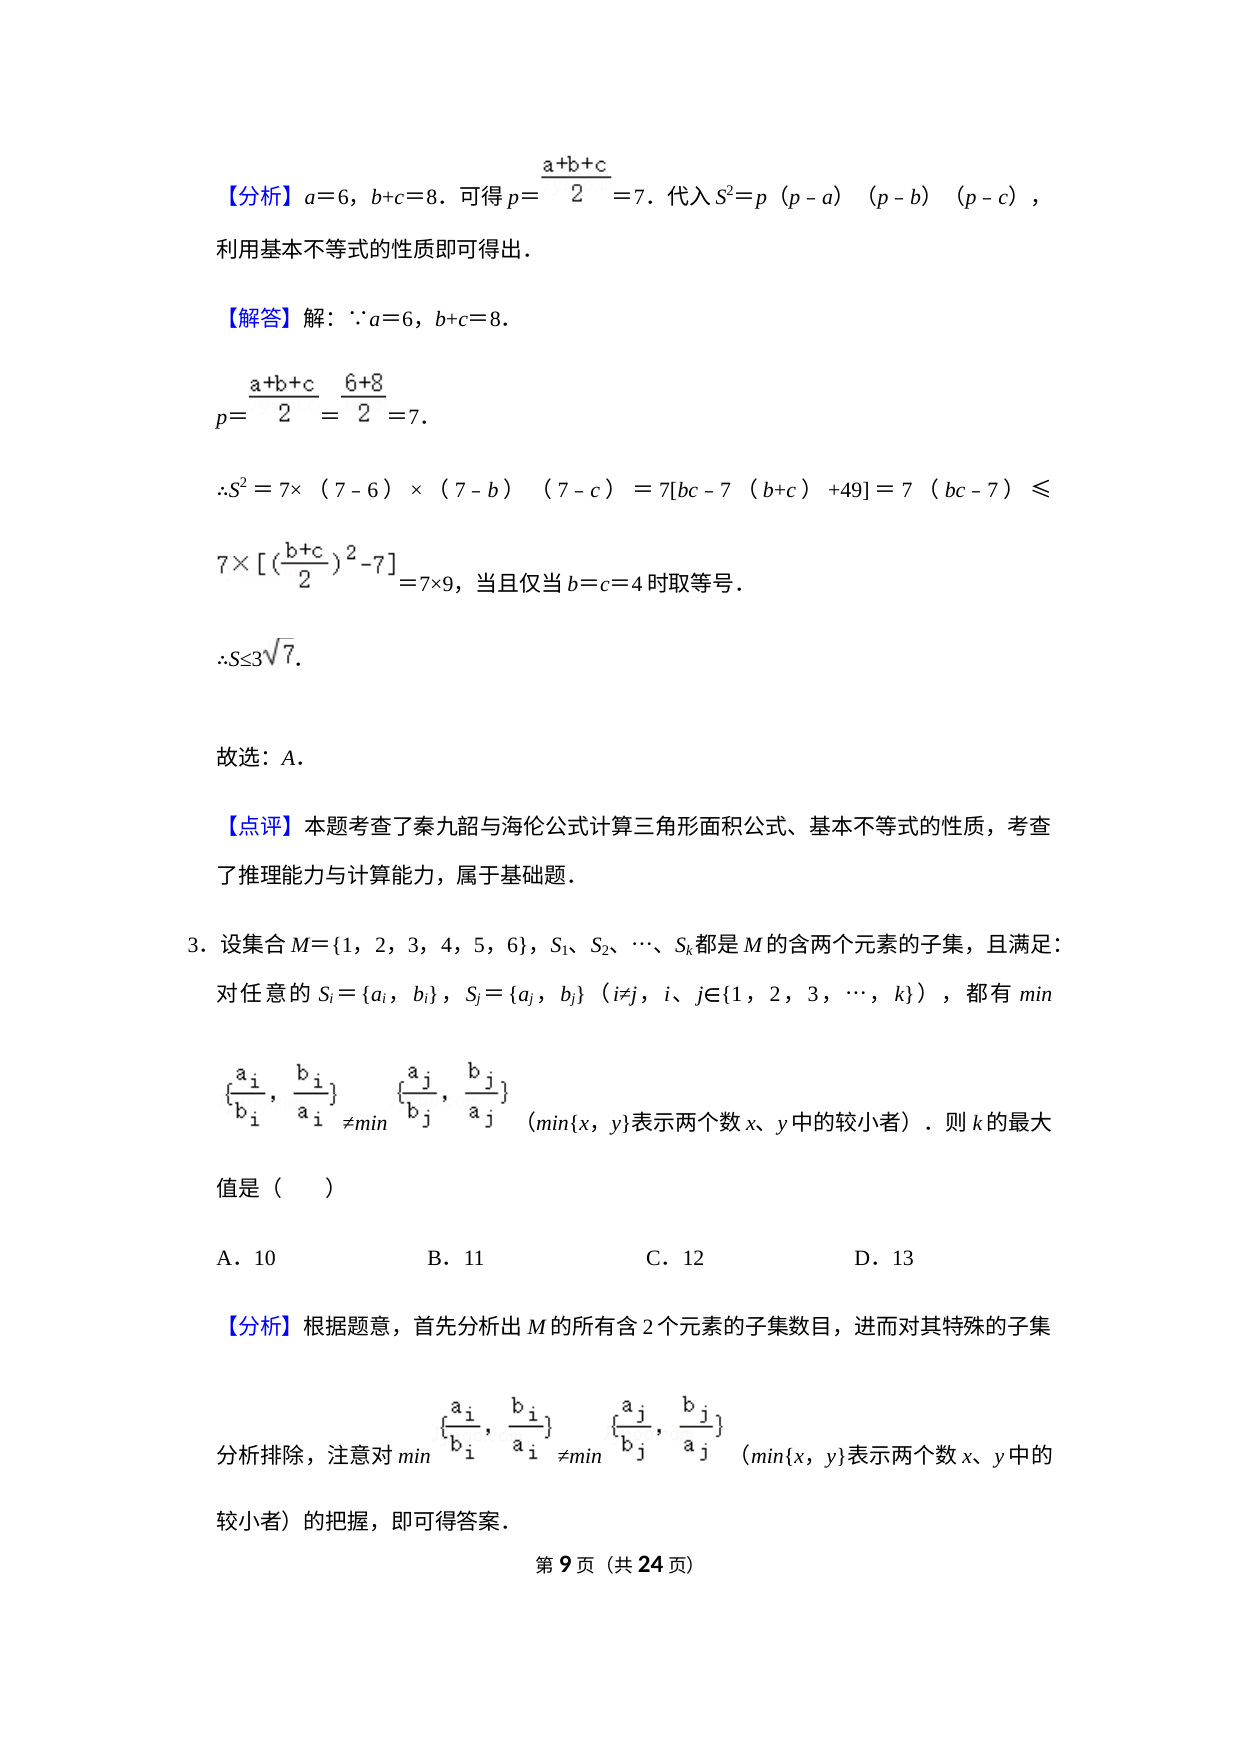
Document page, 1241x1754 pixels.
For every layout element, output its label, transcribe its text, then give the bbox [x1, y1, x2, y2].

text ∴S2＝7×（7﹣6）×（7﹣b）（7﹣c）＝7[bc﹣7（b+c）+49]＝7（bc﹣7）≤＝7×9，当且仅当b＝c＝4时取等号． [216, 471, 1053, 601]
picture [430, 1391, 558, 1464]
text 【分析】根据题意，首先分析出M的所有含2个元素的子集数目，进而对其特殊的子集分析排除，注意对min≠min（min{x，y}表示两个数x、y中的较小者）的把握，即可得答案． [216, 1309, 1053, 1536]
text A．10 B．11 C．12 D．13 [187, 1240, 1053, 1272]
picture [341, 369, 387, 425]
text p＝＝＝7． [216, 370, 1053, 435]
picture [602, 1390, 729, 1464]
picture [541, 150, 612, 205]
picture [387, 1056, 514, 1131]
text 故选：A． [216, 740, 1053, 772]
text 【点评】本题考查了秦九韶与海伦公式计算三角形面积公式、基本不等式的性质，考查了推理能力与计算能力，属于基础题． [216, 809, 1053, 890]
text 【分析】a＝6，b+c＝8．可得p＝＝7．代入S2＝p（p﹣a）（p﹣b）（p﹣c），利用基本不等式的性质即可得出． [216, 150, 1053, 264]
picture [248, 369, 319, 425]
picture [262, 638, 294, 667]
text ∴S≤3． [216, 638, 1053, 703]
picture [216, 1058, 343, 1131]
text 【解答】解：∵a＝6，b+c＝8． [216, 301, 1053, 333]
text 3．设集合M＝{1，2，3，4，5，6}，S1、S2、…、Sk都是M的含两个元素的子集，且满足：对任意的Si＝{ai，bi}，Sj＝{aj，bj}（i≠j，i、j∈{1，2，3，…，k}），都有min≠min（min{x，y}表示两个数x、y中的较小者）．则k的最大值是（ ） [187, 927, 1053, 1203]
picture [216, 536, 398, 591]
